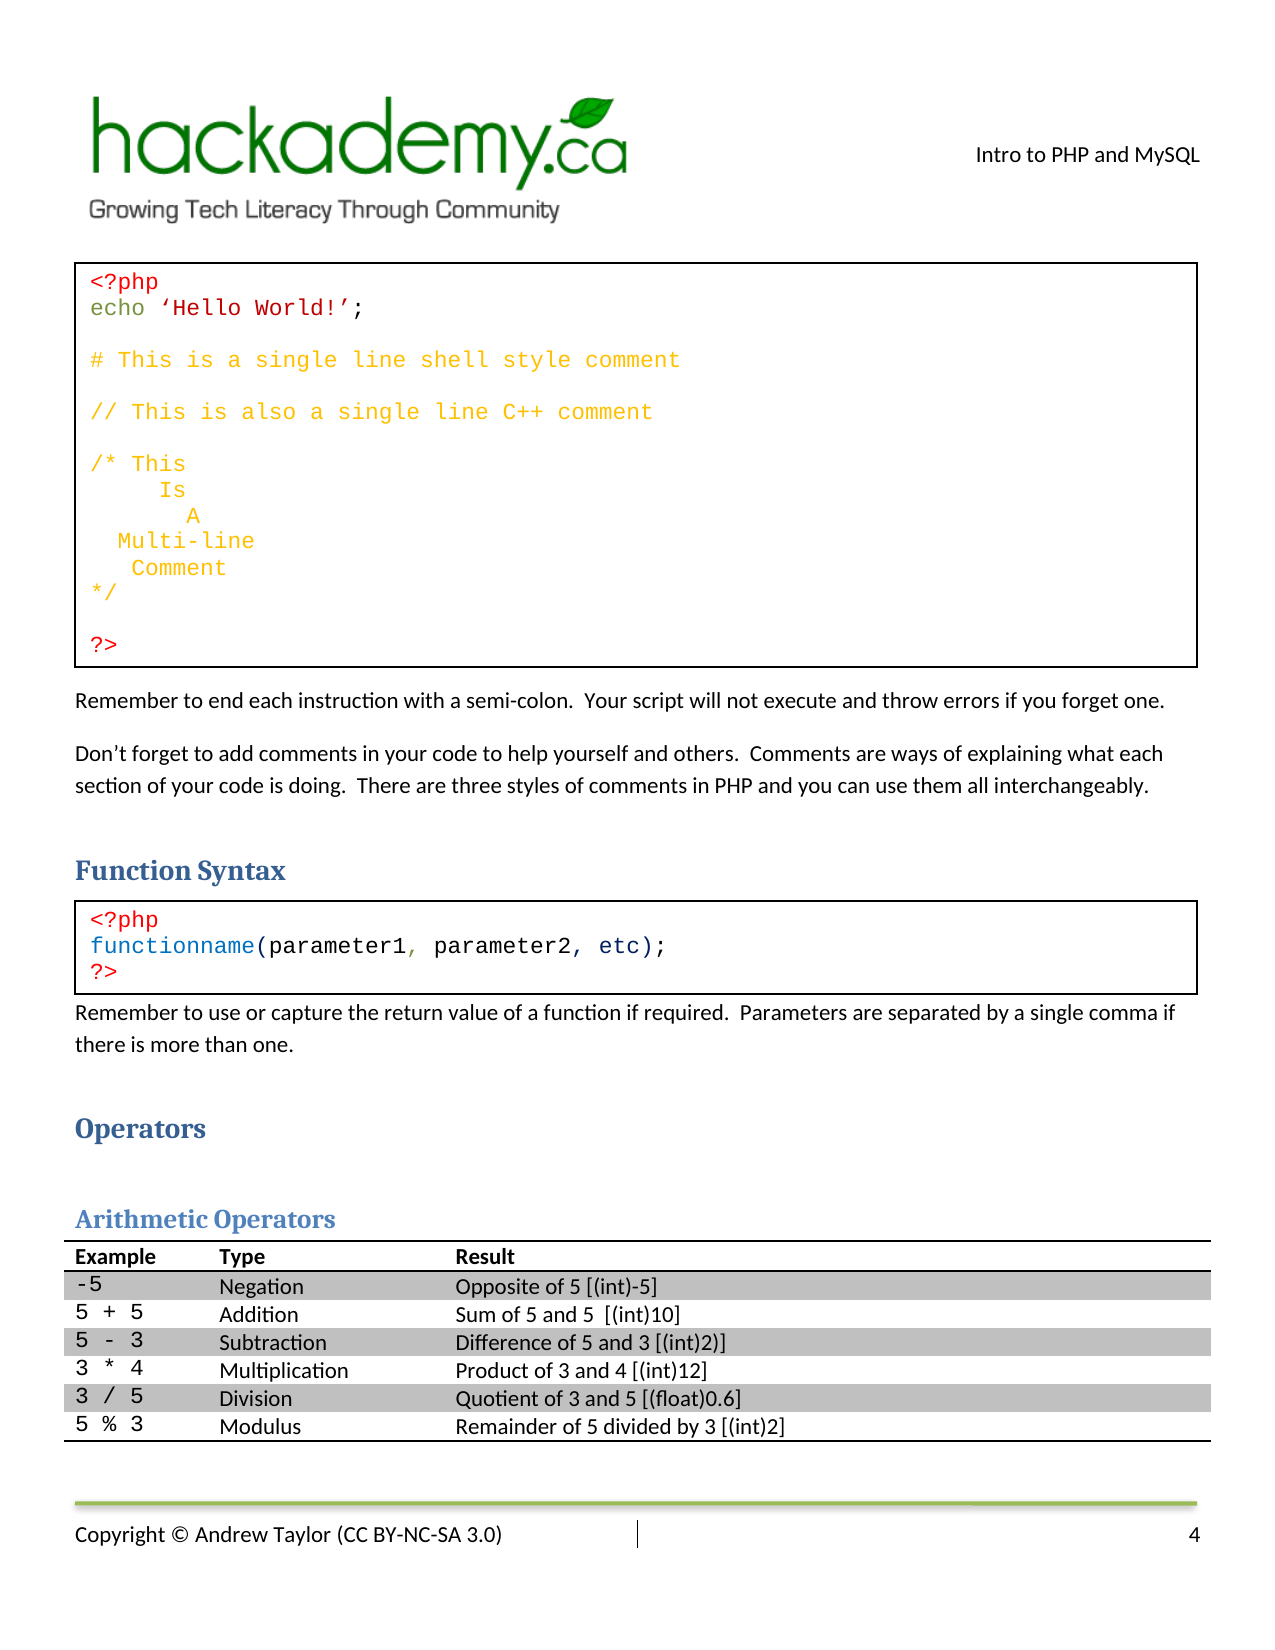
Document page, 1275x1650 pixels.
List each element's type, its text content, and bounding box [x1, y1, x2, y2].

table_cell Multiplication [208, 1356, 444, 1384]
text Remember to end each instruction with a semi-colon. Your script will not execute and throw errors if you forget one. [75, 686, 1200, 714]
subtitle Operators [75, 1113, 1200, 1146]
table_cell Modulus [208, 1412, 444, 1440]
table_cell 3 / 5 [64, 1384, 208, 1412]
picture [75, 73, 647, 234]
table_cell Opposite of 5 [(int)-5] [444, 1272, 1211, 1300]
table_header Example [64, 1242, 208, 1270]
table_cell Negation [208, 1272, 444, 1300]
table_cell 5 % 3 [64, 1412, 208, 1440]
table_cell Remainder of 5 divided by 3 [(int)2] [444, 1412, 1211, 1440]
table_header Type [208, 1242, 444, 1270]
table_cell 5 + 5 [64, 1300, 208, 1328]
table_cell -5 [64, 1272, 208, 1300]
text Don’t forget to add comments in your code to help yourself and others. Comments are ways of explaining what each section of your code is doing. There are three styles of comments in PHP and you can use them all interchangeably. [75, 739, 1200, 799]
table_cell 3 * 4 [64, 1356, 208, 1384]
table_cell Quotient of 3 and 5 [(float)0.6] [444, 1384, 1211, 1412]
table_cell Product of 3 and 4 [(int)12] [444, 1356, 1211, 1384]
table_cell 5 - 3 [64, 1328, 208, 1356]
table_cell Sum of 5 and 5 [(int)10] [444, 1300, 1211, 1328]
table_cell Difference of 5 and 3 [(int)2)] [444, 1328, 1211, 1356]
text Remember to use or capture the return value of a function if required. Parameters are separated by a single comma if there is more than one. [75, 998, 1200, 1058]
table_cell Division [208, 1384, 444, 1412]
table_cell Addition [208, 1300, 444, 1328]
subtitle Arithmetic Operators [75, 1204, 1200, 1235]
table_cell Subtraction [208, 1328, 444, 1356]
table_header Result [444, 1242, 1211, 1270]
subtitle Function Syntax [75, 854, 1200, 887]
